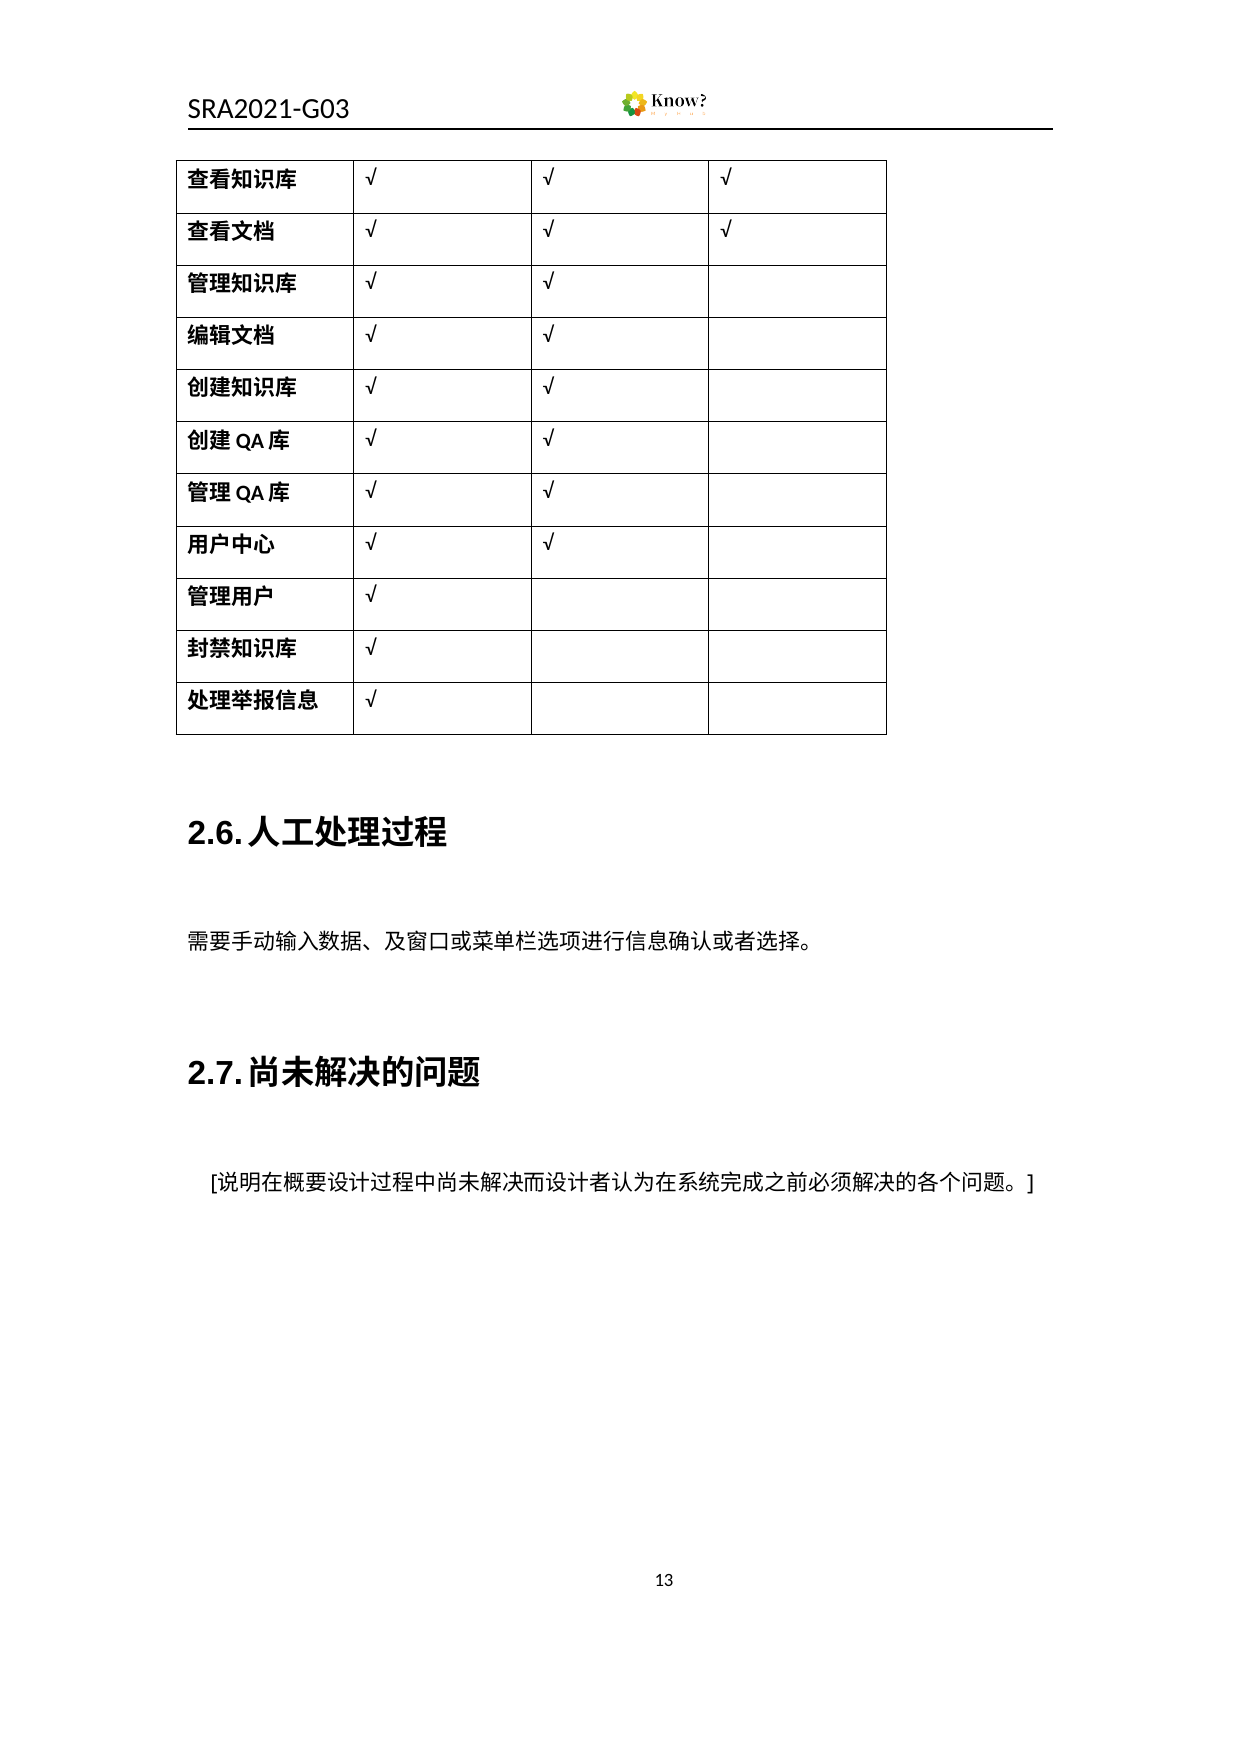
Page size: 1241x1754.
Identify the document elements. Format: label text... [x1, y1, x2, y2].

table_cell 查看知识库 [177, 161, 353, 212]
table_cell [709, 422, 886, 473]
table_cell √ [354, 266, 531, 317]
table_cell √ [354, 579, 531, 630]
table_cell √ [532, 318, 708, 369]
table_cell √ [354, 527, 531, 578]
table_cell [709, 318, 886, 369]
table_cell √ [354, 370, 531, 421]
table_cell √ [354, 161, 531, 212]
table_cell [532, 631, 708, 682]
table_cell 处理举报信息 [177, 683, 353, 734]
table_cell √ [354, 474, 531, 526]
table_cell √ [532, 214, 708, 264]
table_cell [709, 474, 886, 526]
table_cell 创建知识库 [177, 370, 353, 421]
table_cell 用户中心 [177, 527, 353, 578]
table_cell √ [532, 474, 708, 526]
table_cell √ [709, 161, 886, 212]
table_cell √ [532, 422, 708, 473]
table_cell √ [532, 161, 708, 212]
table_cell √ [532, 370, 708, 421]
table_cell [709, 683, 886, 734]
table_cell √ [532, 266, 708, 317]
table_cell √ [532, 527, 708, 578]
table_cell [532, 579, 708, 630]
table_cell [709, 579, 886, 630]
table_cell [532, 683, 708, 734]
text 需要手动输入数据、及窗口或菜单栏选项进行信息确认或者选择。 [187, 924, 1053, 956]
table_cell 编辑文档 [177, 318, 353, 369]
table_cell √ [354, 318, 531, 369]
table_cell 管理知识库 [177, 266, 353, 317]
table_cell [709, 527, 886, 578]
subtitle 人工处理过程 [187, 797, 1053, 862]
table_cell 管理QA库 [177, 474, 353, 526]
table_cell 管理用户 [177, 579, 353, 630]
table_cell 创建QA库 [177, 422, 353, 473]
table_cell √ [354, 422, 531, 473]
table_cell √ [354, 683, 531, 734]
subtitle 尚未解决的问题 [187, 1037, 1053, 1102]
table_cell [709, 266, 886, 317]
table_cell [709, 631, 886, 682]
table_cell √ [354, 631, 531, 682]
picture [620, 88, 711, 119]
text [说明在概要设计过程中尚未解决而设计者认为在系统完成之前必须解决的各个问题。] [187, 1164, 1053, 1197]
table_cell 封禁知识库 [177, 631, 353, 682]
table_cell √ [709, 214, 886, 264]
table_cell [709, 370, 886, 421]
table_cell 查看文档 [177, 214, 353, 264]
table_cell √ [354, 214, 531, 264]
